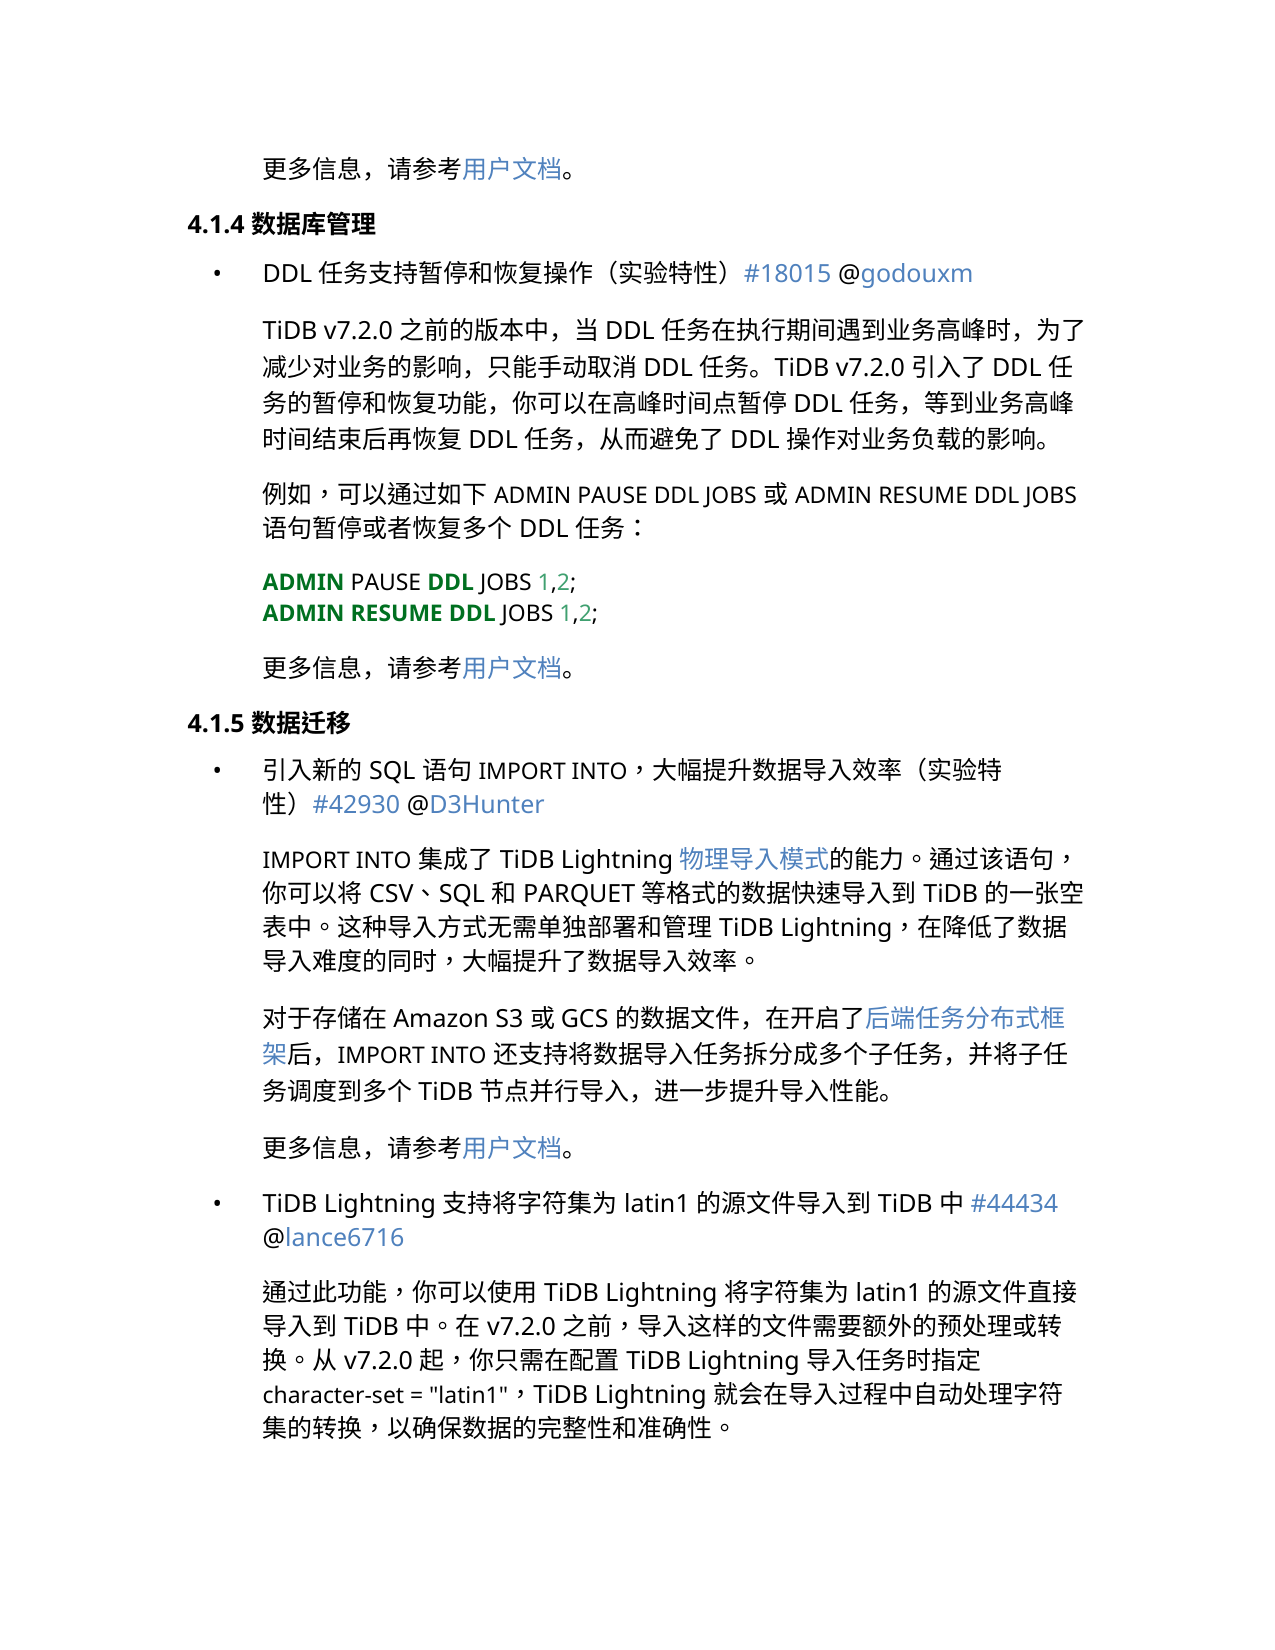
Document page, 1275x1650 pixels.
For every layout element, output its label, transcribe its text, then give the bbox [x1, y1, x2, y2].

list 对于存储在 Amazon S3 或 GCS 的数据文件，在开启了后端任务分布式框架后，IMPORT INTO 还支持将数据导入任务拆分成多个子任务，并将子任务调度到多个 TiDB 节点并行导入，进一步提升导入性能。 [212, 998, 1087, 1107]
list 引入新的 SQL 语句 IMPORT INTO，大幅提升数据导入效率（实验特性）#42930 @D3Hunter [212, 752, 1087, 821]
list TiDB v7.2.0 之前的版本中，当 DDL 任务在执行期间遇到业务高峰时，为了减少对业务的影响，只能手动取消 DDL 任务。TiDB v7.2.0 引入了 DDL 任务的暂停和恢复功能，你可以在高峰时间点暂停 DDL 任务，等到业务高峰时间结束后再恢复 DDL 任务，从而避免了 DDL 操作对业务负载的影响。 [212, 311, 1087, 456]
list 更多信息，请参考用户文档。 [212, 1128, 1087, 1164]
list 例如，可以通过如下 ADMIN PAUSE DDL JOBS 或 ADMIN RESUME DDL JOBS 语句暂停或者恢复多个 DDL 任务： [212, 477, 1087, 545]
list 更多信息，请参考用户文档。 [212, 150, 1087, 186]
list IMPORT INTO 集成了 TiDB Lightning 物理导入模式的能力。通过该语句，你可以将 CSV、SQL 和 PARQUET 等格式的数据快速导入到 TiDB 的一张空表中。这种导入方式无需单独部署和管理 TiDB Lightning，在降低了数据导入难度的同时，大幅提升了数据导入效率。 [212, 841, 1087, 978]
subtitle 数据迁移 [187, 706, 1087, 740]
list 通过此功能，你可以使用 TiDB Lightning 将字符集为 latin1 的源文件直接导入到 TiDB 中。在 v7.2.0 之前，导入这样的文件需要额外的预处理或转换。从 v7.2.0 起，你只需在配置 TiDB Lightning 导入任务时指定 character-set = "latin1"，TiDB Lightning 就会在导入过程中自动处理字符集的转换，以确保数据的完整性和准确性。 [212, 1274, 1087, 1444]
list ADMIN PAUSE DDL JOBS 1,2; ADMIN RESUME DDL JOBS 1,2; [212, 566, 1087, 628]
subtitle 数据库管理 [187, 207, 1087, 241]
list DDL 任务支持暂停和恢复操作（实验特性）#18015 @godouxm [212, 254, 1087, 290]
list 更多信息，请参考用户文档。 [212, 649, 1087, 685]
list TiDB Lightning 支持将字符集为 latin1 的源文件导入到 TiDB 中 #44434 @lance6716 [212, 1185, 1087, 1253]
